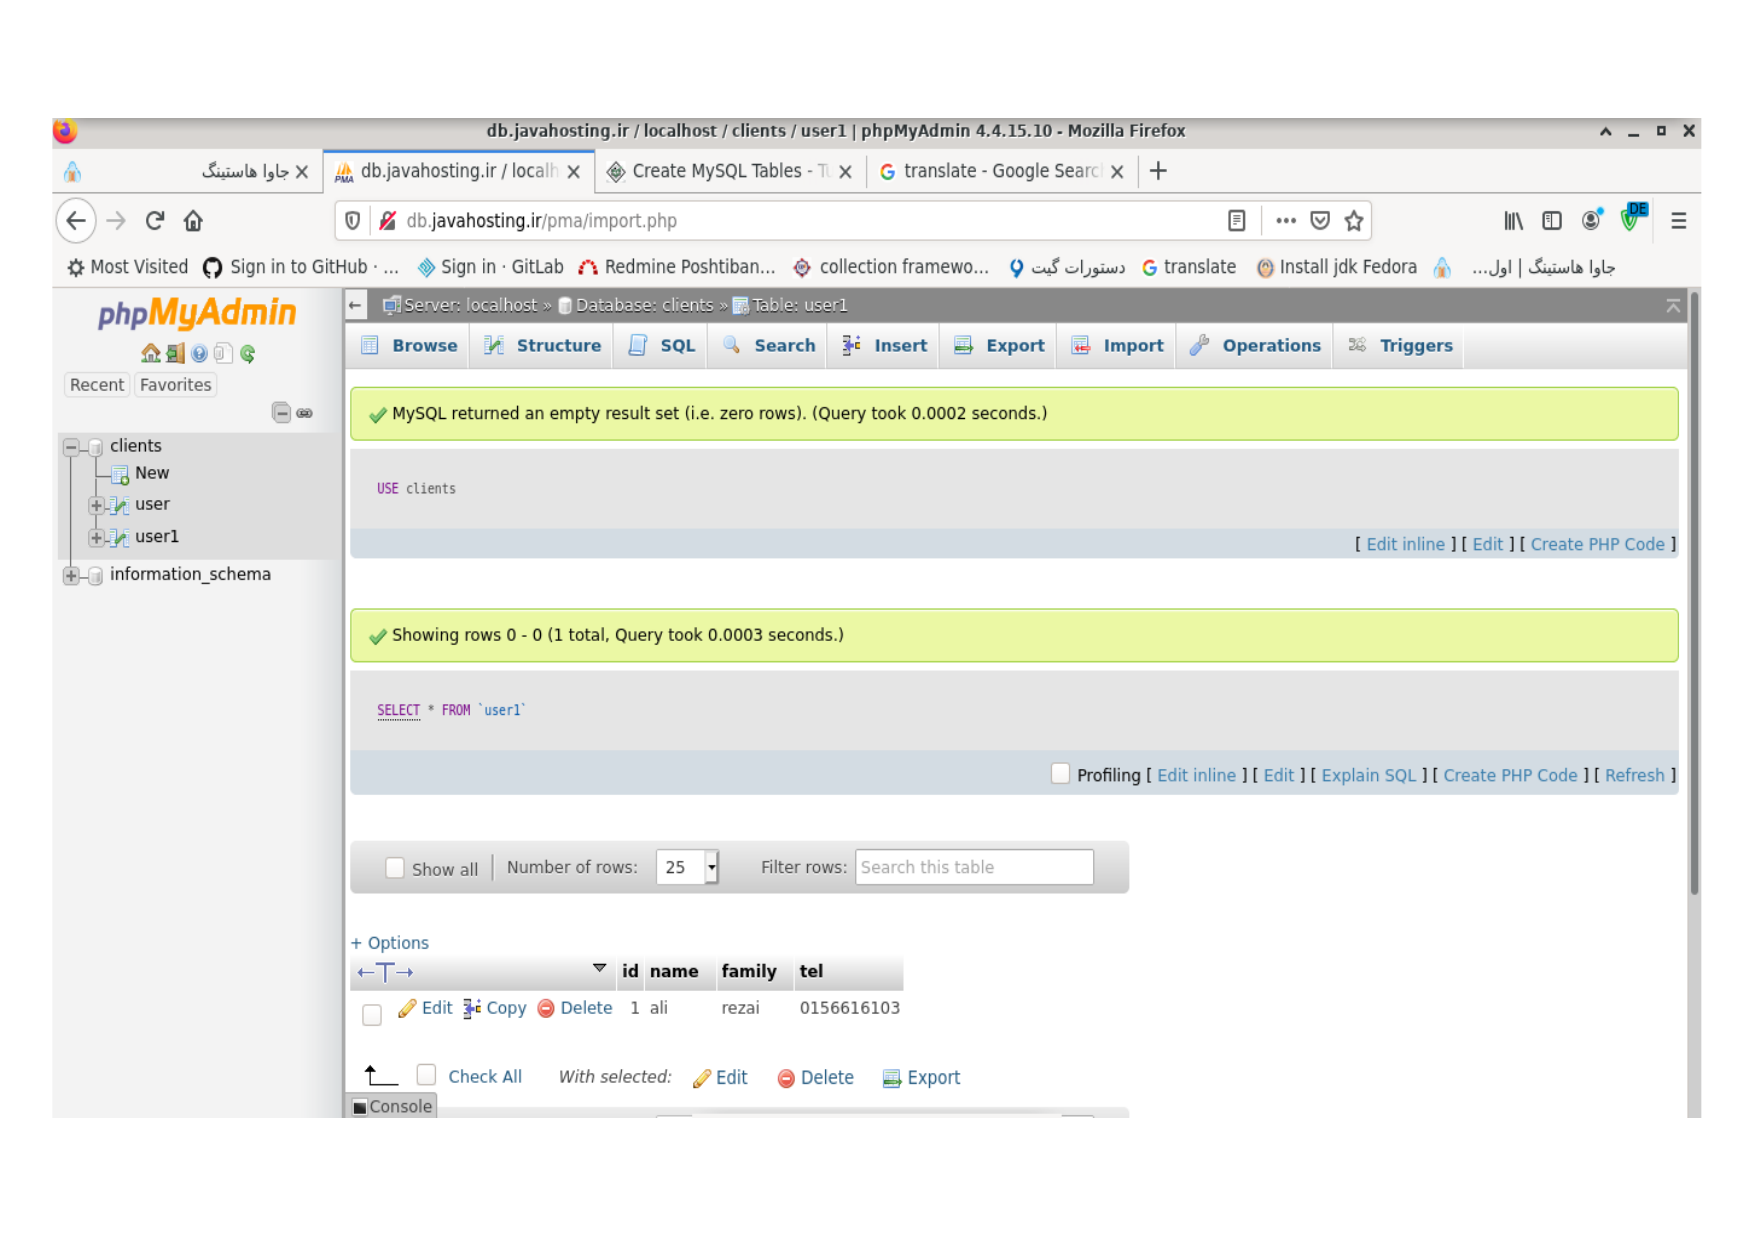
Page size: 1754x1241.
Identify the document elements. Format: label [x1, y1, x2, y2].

picture [52, 118, 1702, 1118]
